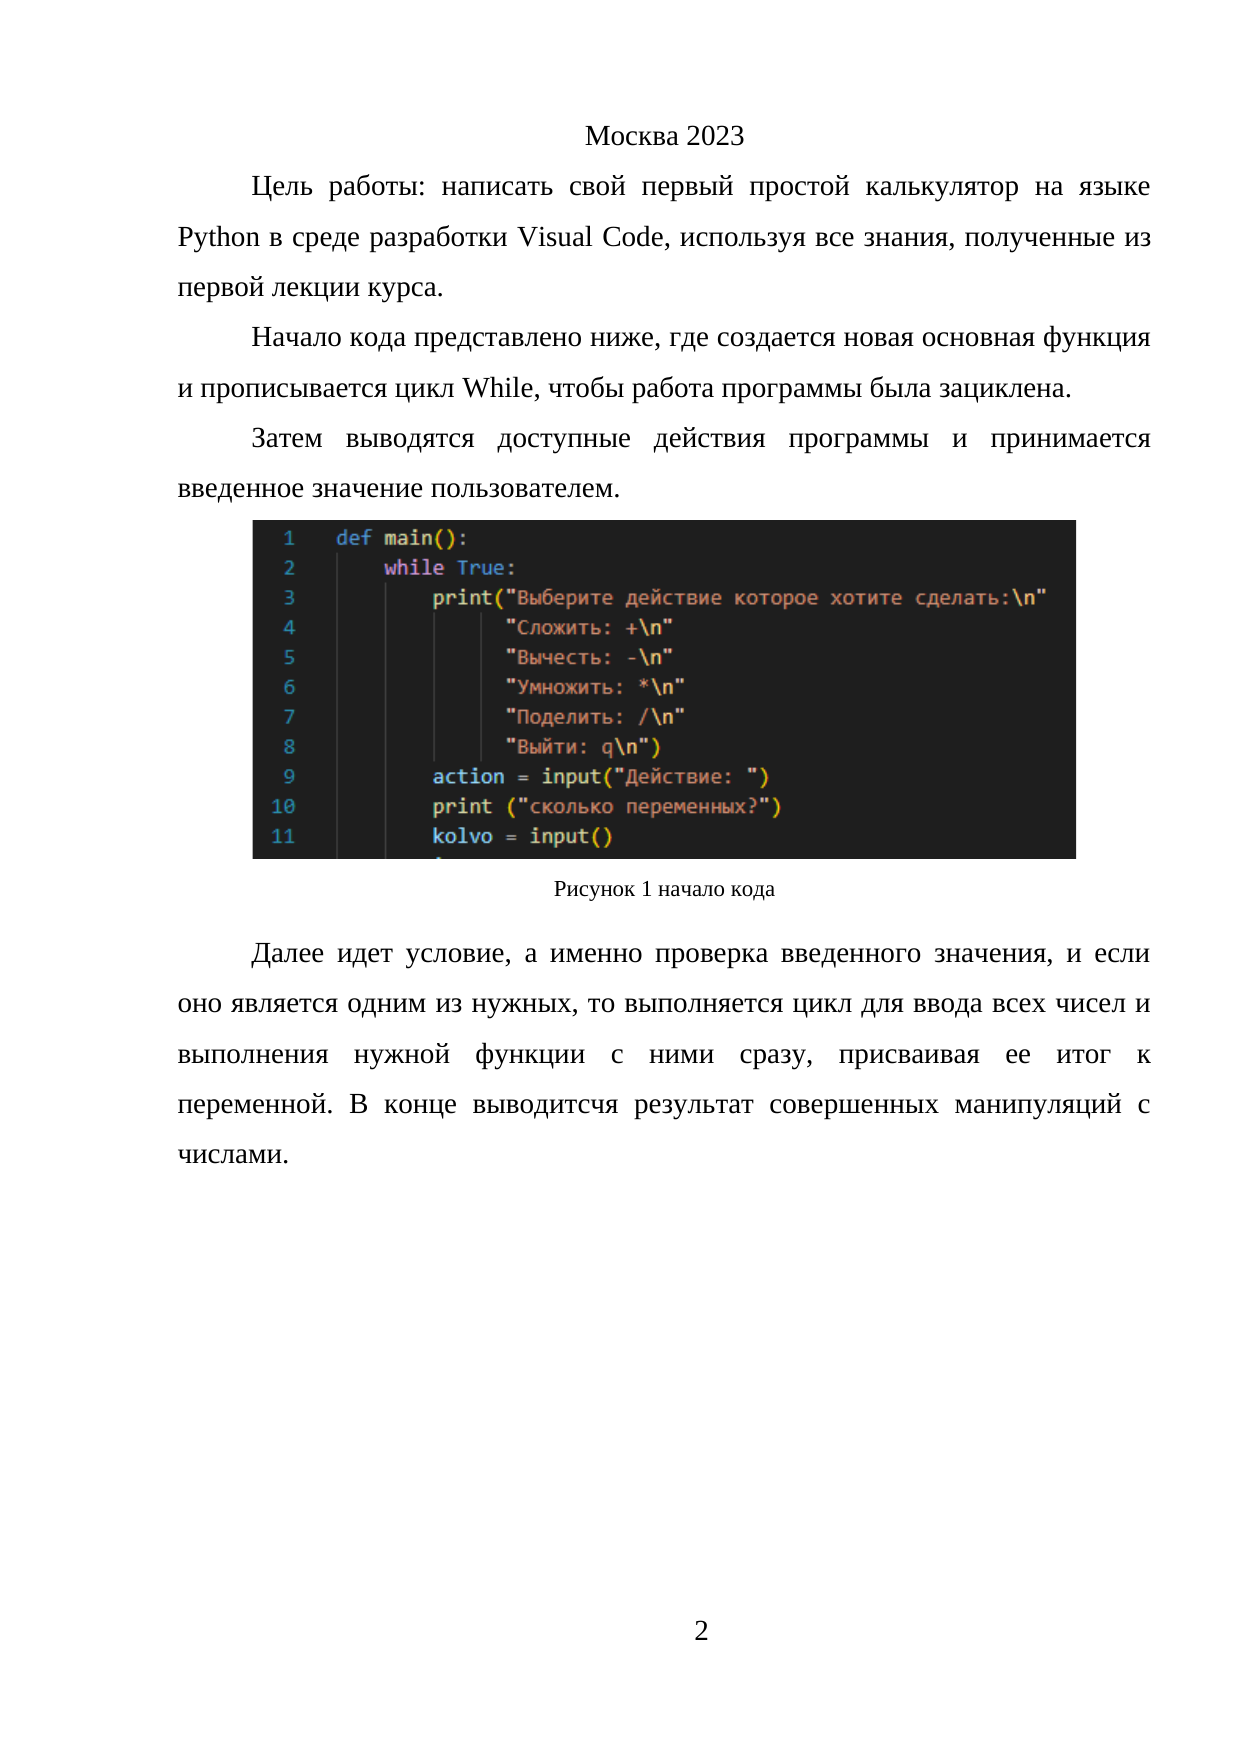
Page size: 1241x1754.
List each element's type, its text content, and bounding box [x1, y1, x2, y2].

text Затем выводятся доступные действия программы и принимается введенное значение пользователем. [177, 420, 1152, 504]
picture [252, 520, 1077, 859]
text Цель работы: написать свой первый простой калькулятор на языке Python в среде разработки Visual Code, используя все знания, полученные из первой лекции курса. [177, 168, 1152, 303]
text Далее идет условие, а именно проверка введенного значения, и если оно является одним из нужных, то выполняется цикл для ввода всех чисел и выполнения нужной функции с ними сразу, присваивая ее итог к переменной. В конце выводитсчя результат совершенных манипуляций с числами. [177, 935, 1152, 1170]
text Москва 2023 [177, 118, 1152, 152]
text Рисунок 1 начало кода [177, 875, 1152, 901]
text Начало кода представлено ниже, где создается новая основная функция и прописывается цикл While, чтобы работа программы была зациклена. [177, 319, 1152, 403]
